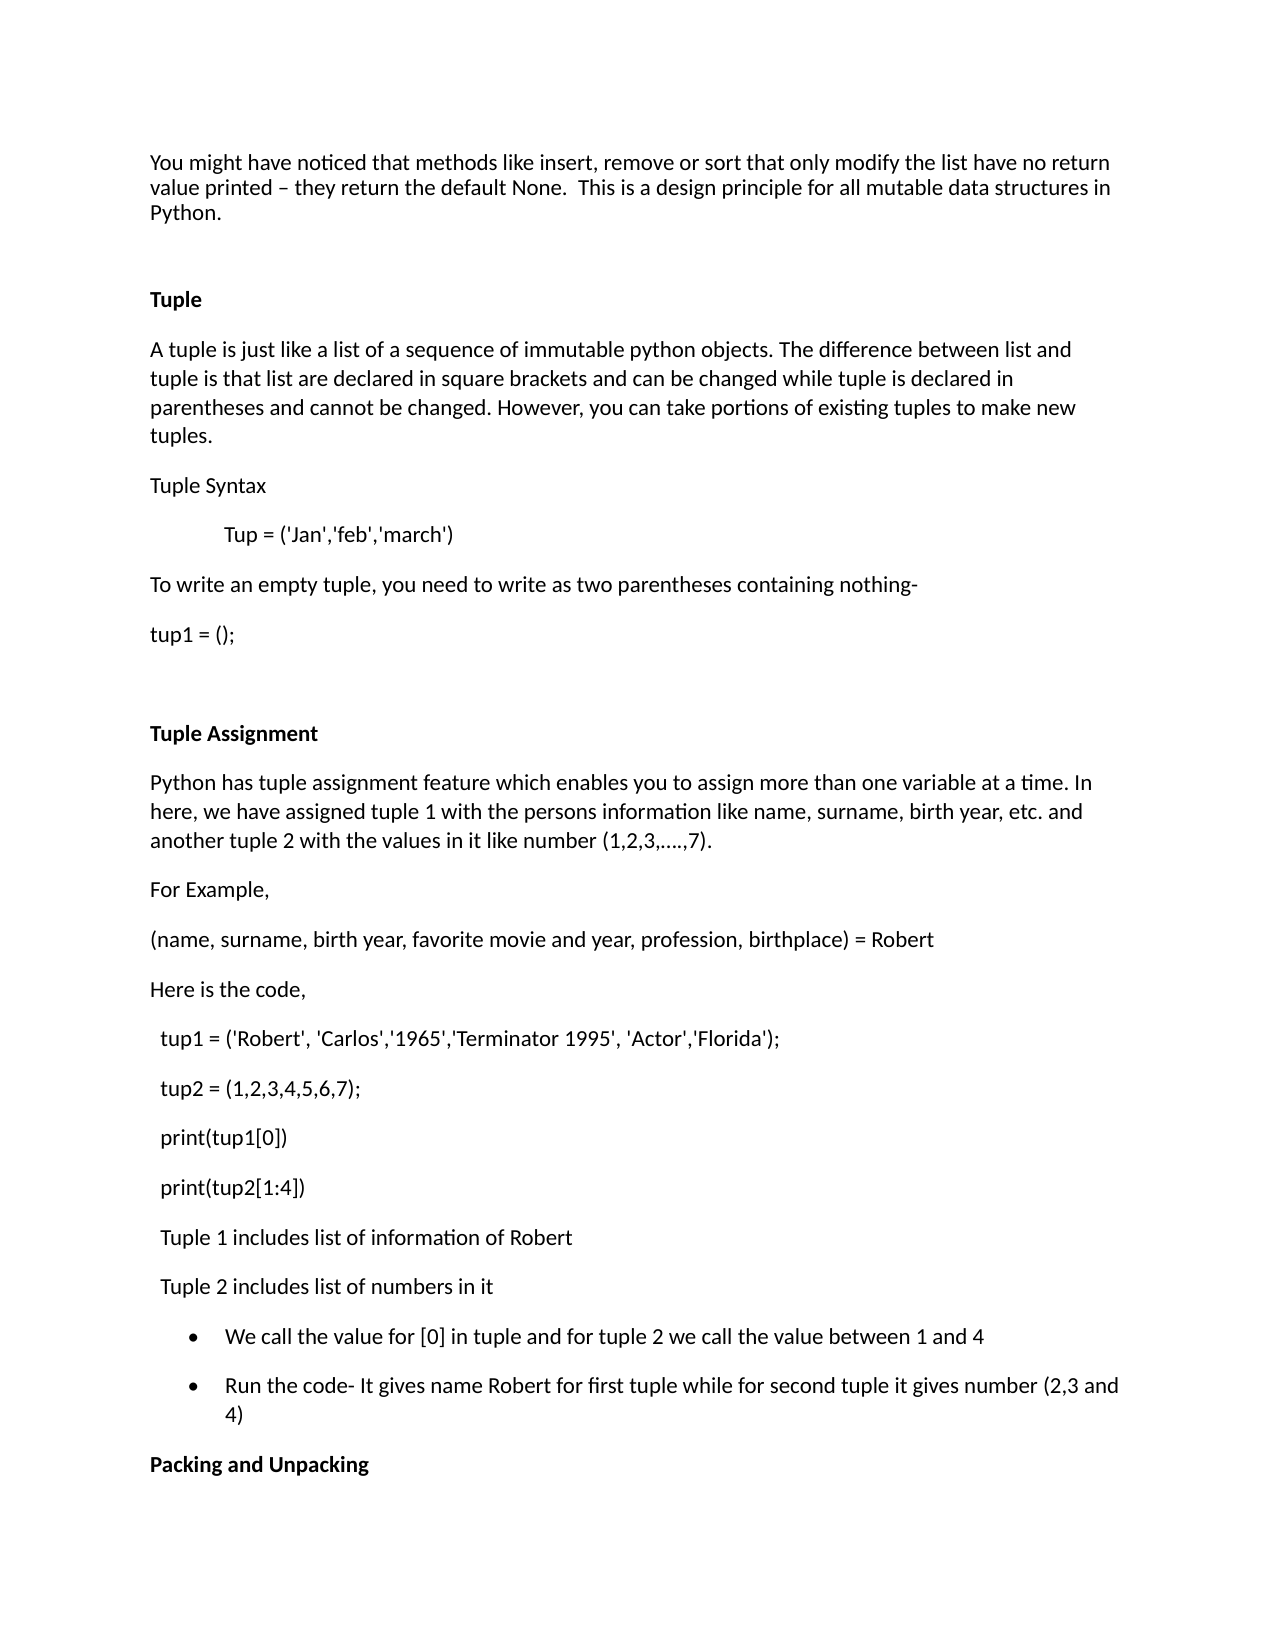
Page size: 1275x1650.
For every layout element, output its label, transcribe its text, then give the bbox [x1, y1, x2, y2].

list We call the value for [0] in tuple and for tuple 2 we call the value between 1 and 4 [187, 1321, 1125, 1350]
text tup1 = ('Robert', 'Carlos','1965','Terminator 1995', 'Actor','Florida'); [150, 1024, 1125, 1052]
text Tuple Assignment [150, 718, 1125, 747]
text Packing and Unpacking [150, 1449, 1125, 1478]
text tup2 = (1,2,3,4,5,6,7); [150, 1073, 1125, 1102]
text You might have noticed that methods like insert, remove or sort that only modify the list have no return value printed – they return the default None. This is a design principle for all mutable data structures in Python. [150, 150, 1125, 225]
text Tup = ('Jan','feb','march') [150, 520, 1125, 549]
text Tuple Syntax [150, 470, 1125, 499]
list Run the code- It gives name Robert for first tuple while for second tuple it gives number (2,3 and 4) [187, 1371, 1125, 1428]
text To write an empty tuple, you need to write as two parentheses containing nothing- [150, 569, 1125, 598]
text print(tup1[0]) [150, 1123, 1125, 1152]
text Tuple 2 includes list of numbers in it [150, 1272, 1125, 1300]
text Tuple [150, 285, 1125, 314]
text Here is the code, [150, 974, 1125, 1003]
text tup1 = (); [150, 619, 1125, 648]
text (name, surname, birth year, favorite movie and year, profession, birthplace) = Robert [150, 924, 1125, 953]
text For Example, [150, 875, 1125, 904]
text Tuple 1 includes list of information of Robert [150, 1222, 1125, 1251]
text print(tup2[1:4]) [150, 1172, 1125, 1201]
text A tuple is just like a list of a sequence of immutable python objects. The difference between list and tuple is that list are declared in square brackets and can be changed while tuple is declared in parentheses and cannot be changed. However, you can take portions of existing tuples to make new tuples. [150, 334, 1125, 449]
text Python has tuple assignment feature which enables you to assign more than one variable at a time. In here, we have assigned tuple 1 with the persons information like name, surname, birth year, etc. and another tuple 2 with the values in it like number (1,2,3,….,7). [150, 768, 1125, 854]
